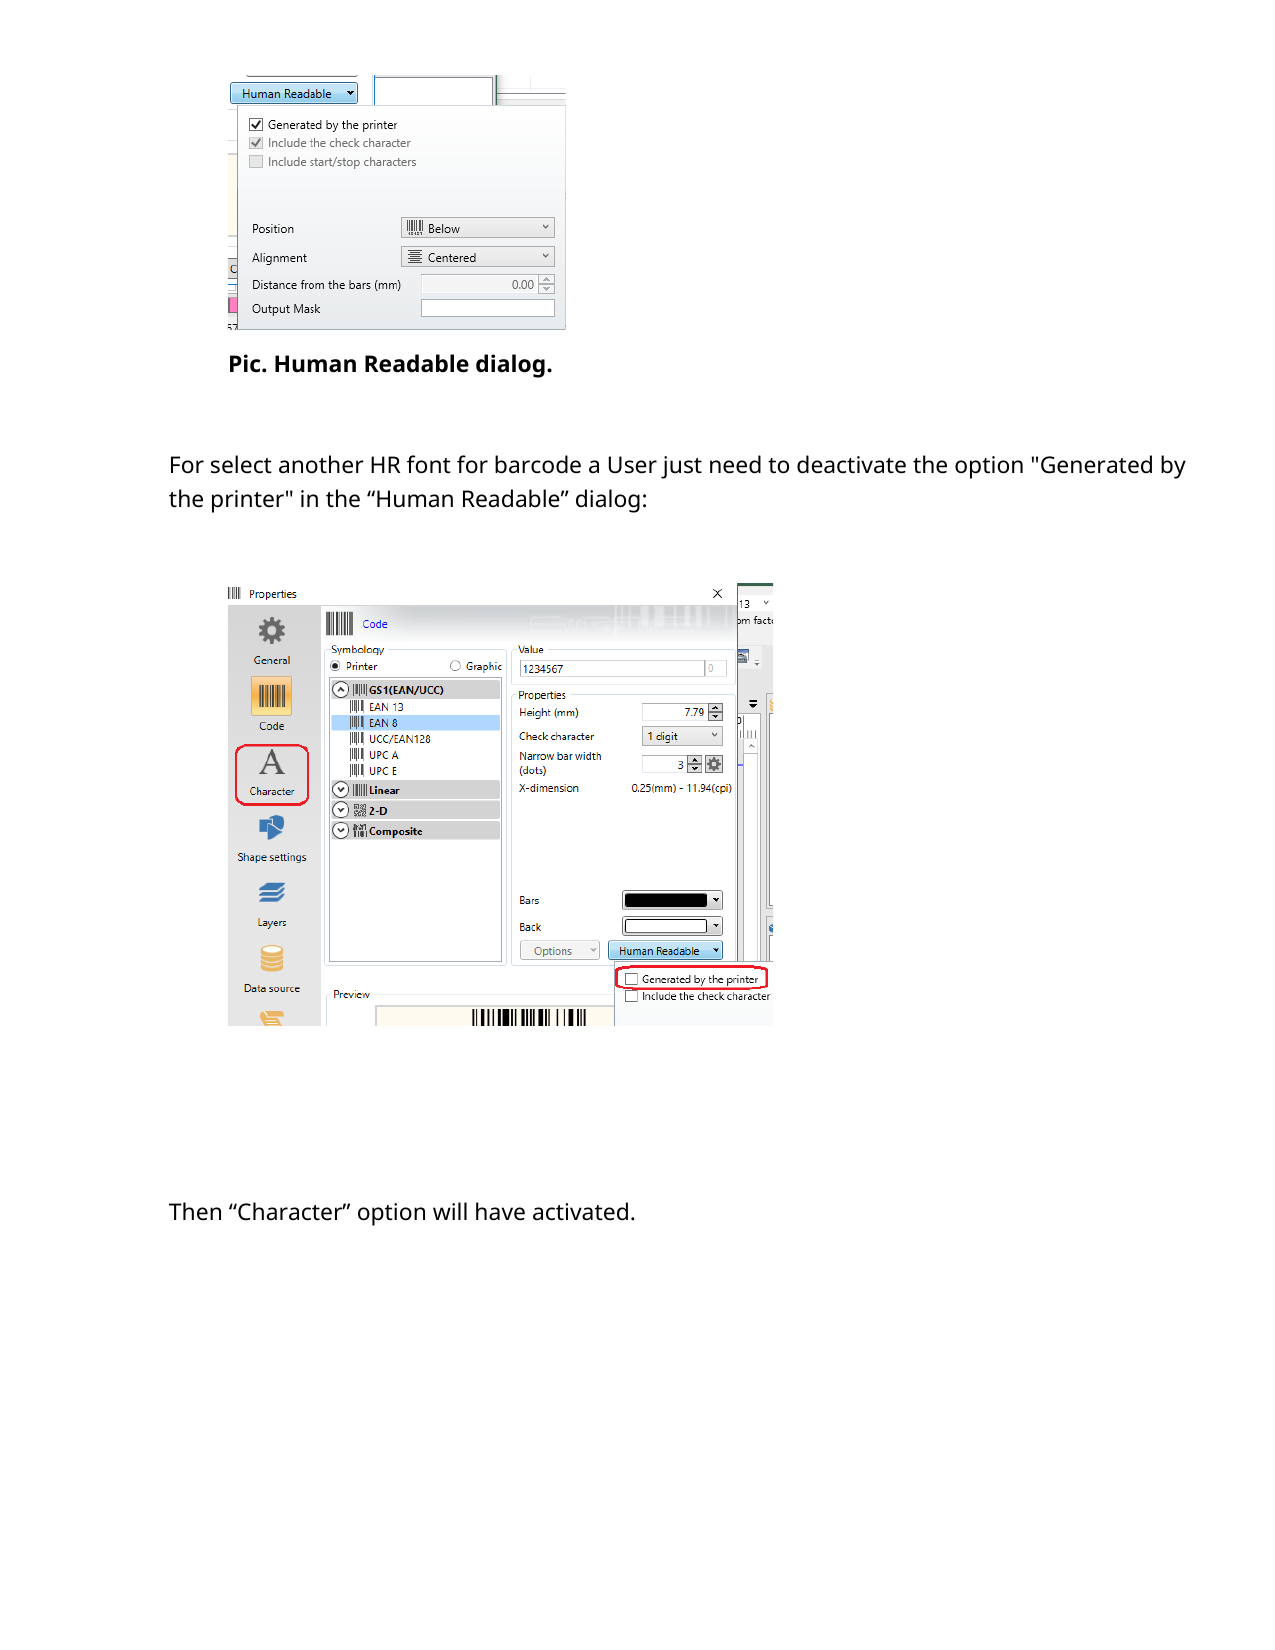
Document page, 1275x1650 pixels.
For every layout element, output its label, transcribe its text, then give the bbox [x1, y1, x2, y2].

text Then “Character” option will have activated. [169, 1196, 1186, 1227]
text For select another HR font for barcode a User just need to deactivate the option "Generated by the printer" in the “Human Readable” dialog: [169, 449, 1186, 514]
picture [227, 75, 566, 330]
text Pic. Human Readable dialog. [228, 348, 1186, 379]
picture [227, 583, 774, 1026]
